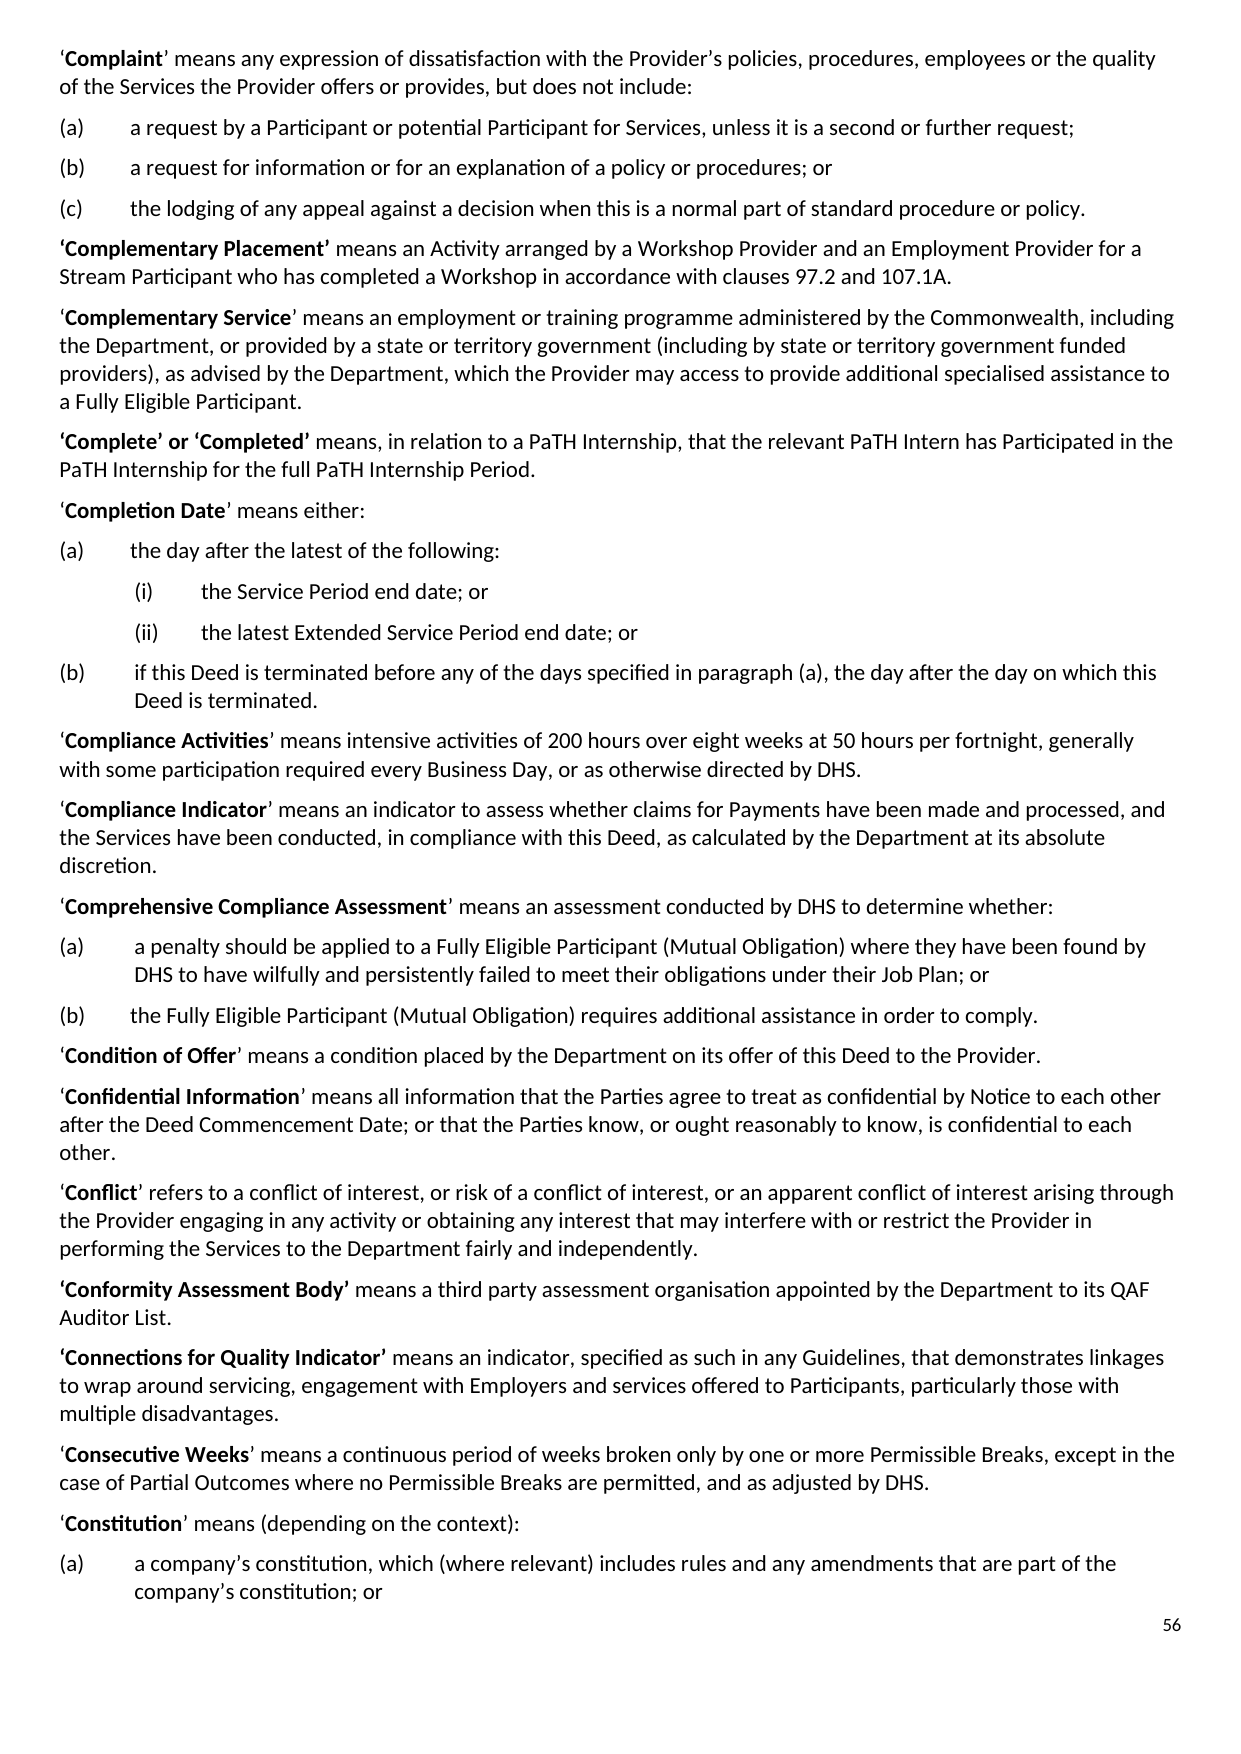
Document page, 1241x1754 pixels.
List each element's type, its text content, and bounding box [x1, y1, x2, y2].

text (c) the lodging of any appeal against a decision when this is a normal part of standard procedure or policy. [59, 194, 1181, 222]
text ‘Completion Date’ means either: [59, 496, 1181, 524]
text (b) a request for information or for an explanation of a policy or procedures; or [59, 153, 1181, 181]
text ‘Complete’ or ‘Completed’ means, in relation to a PaTH Internship, that the relevant PaTH Intern has Participated in the PaTH Internship for the full PaTH Internship Period. [59, 427, 1181, 483]
text ‘Consecutive Weeks’ means a continuous period of weeks broken only by one or more Permissible Breaks, except in the case of Partial Outcomes where no Permissible Breaks are permitted, and as adjusted by DHS. [59, 1440, 1181, 1496]
text ‘Compliance Activities’ means intensive activities of 200 hours over eight weeks at 50 hours per fortnight, generally with some participation required every Business Day, or as otherwise directed by DHS. [59, 727, 1181, 783]
text ‘Compliance Indicator’ means an indicator to assess whether claims for Payments have been made and processed, and the Services have been conducted, in compliance with this Deed, as calculated by the Department at its absolute discretion. [59, 795, 1181, 879]
text ‘Condition of Offer’ means a condition placed by the Department on its offer of this Deed to the Provider. [59, 1041, 1181, 1069]
text (i) the Service Period end date; or [59, 577, 1181, 605]
text (b) the Fully Eligible Participant (Mutual Obligation) requires additional assistance in order to comply. [59, 1001, 1181, 1029]
text (a) a penalty should be applied to a Fully Eligible Participant (Mutual Obligation) where they have been found by DHS to have wilfully and persistently failed to meet their obligations under their Job Plan; or [59, 932, 1181, 988]
text ‘Constitution’ means (depending on the context): [59, 1509, 1181, 1537]
text (b) if this Deed is terminated before any of the days specified in paragraph (a), the day after the day on which this Deed is terminated. [59, 658, 1181, 714]
text ‘Connections for Quality Indicator’ means an indicator, specified as such in any Guidelines, that demonstrates linkages to wrap around servicing, engagement with Employers and services offered to Participants, particularly those with multiple disadvantages. [59, 1343, 1181, 1428]
text ‘Conformity Assessment Body’ means a third party assessment organisation appointed by the Department to its QAF Auditor List. [59, 1275, 1181, 1331]
text ‘Complaint’ means any expression of dissatisfaction with the Provider’s policies, procedures, employees or the quality of the Services the Provider offers or provides, but does not include: [59, 44, 1181, 100]
text (a) a request by a Participant or potential Participant for Services, unless it is a second or further request; [59, 113, 1181, 141]
text ‘Confidential Information’ means all information that the Parties agree to treat as confidential by Notice to each other after the Deed Commencement Date; or that the Parties know, or ought reasonably to know, is confidential to each other. [59, 1082, 1181, 1166]
text ‘Complementary Service’ means an employment or training programme administered by the Commonwealth, including the Department, or provided by a state or territory government (including by state or territory government funded providers), as advised by the Department, which the Provider may access to provide additional specialised assistance to a Fully Eligible Participant. [59, 303, 1181, 415]
text (a) the day after the latest of the following: [59, 537, 1181, 564]
text ‘Conflict’ refers to a conflict of interest, or risk of a conflict of interest, or an apparent conflict of interest arising through the Provider engaging in any activity or obtaining any interest that may interfere with or restrict the Provider in performing the Services to the Department fairly and independently. [59, 1178, 1181, 1262]
text (a) a company’s constitution, which (where relevant) includes rules and any amendments that are part of the company’s constitution; or [59, 1549, 1181, 1605]
text (ii) the latest Extended Service Period end date; or [59, 618, 1181, 646]
text ‘Comprehensive Compliance Assessment’ means an assessment conducted by DHS to determine whether: [59, 892, 1181, 920]
text ‘Complementary Placement’ means an Activity arranged by a Workshop Provider and an Employment Provider for a Stream Participant who has completed a Workshop in accordance with clauses 97.2 and 107.1A. [59, 234, 1181, 290]
